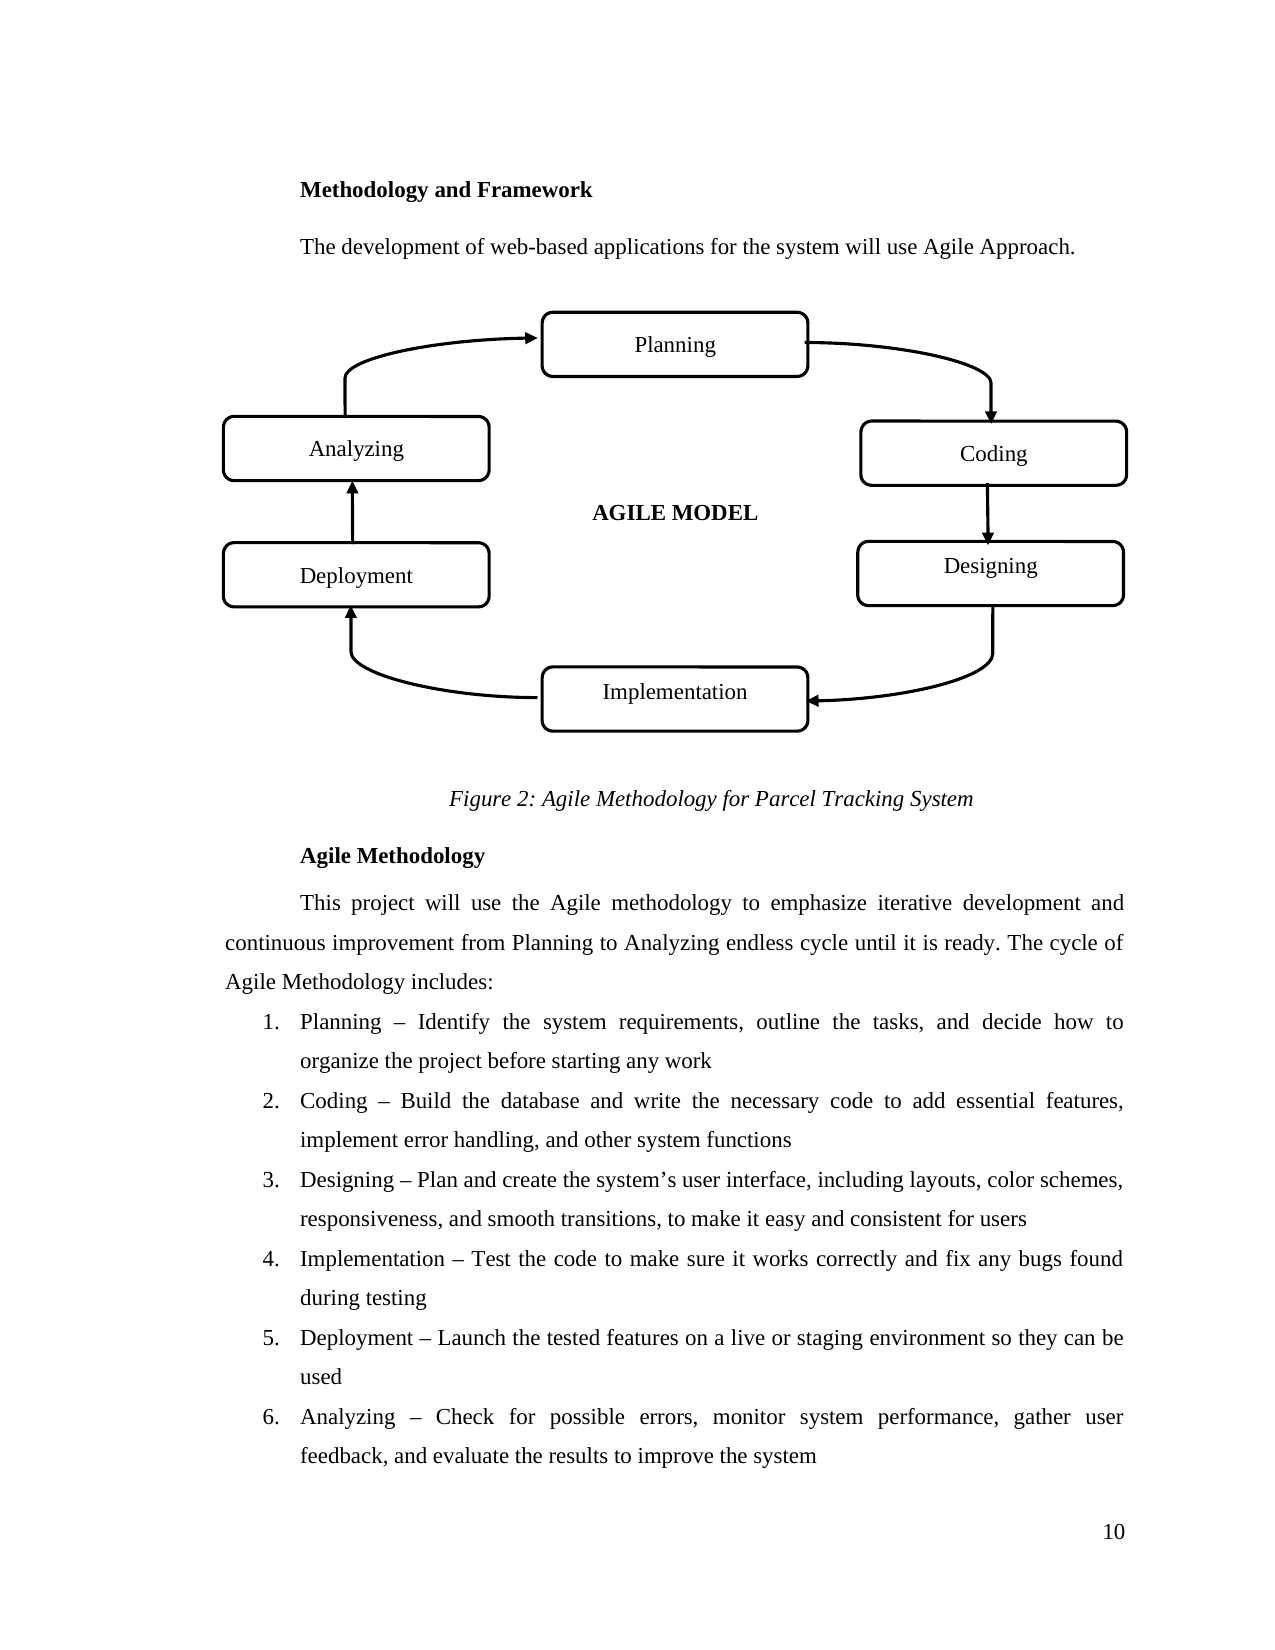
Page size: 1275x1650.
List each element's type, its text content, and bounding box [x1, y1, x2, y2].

list Deployment – Launch the tested features on a live or staging environment so they can be used [262, 1324, 1125, 1389]
subtitle Agile Methodology [225, 842, 1125, 868]
list Analyzing – Check for possible errors, monitor system performance, gather user feedback, and evaluate the results to improve the system [262, 1403, 1125, 1468]
text This project will use the Agile methodology to emphasize iterative development and continuous improvement from Planning to Analyzing endless cycle until it is ready. The cycle of Agile Methodology includes: [225, 889, 1125, 995]
list Implementation – Test the code to make sure it works correctly and fix any bugs found during testing [262, 1245, 1125, 1311]
list Planning – Identify the system requirements, outline the tasks, and decide how to organize the project before starting any work [262, 1008, 1125, 1074]
list Coding – Build the database and write the necessary code to add essential features, implement error handling, and other system functions [262, 1087, 1125, 1153]
subtitle Methodology and Framework [225, 167, 1125, 205]
text The development of web-based applications for the system will use Agile Approach. [225, 233, 1125, 259]
text Figure 2: Agile Methodology for Parcel Tracking System [225, 786, 1125, 812]
list Designing – Plan and create the system’s user interface, including layouts, color schemes, responsiveness, and smooth transitions, to make it easy and consistent for users [262, 1166, 1125, 1232]
